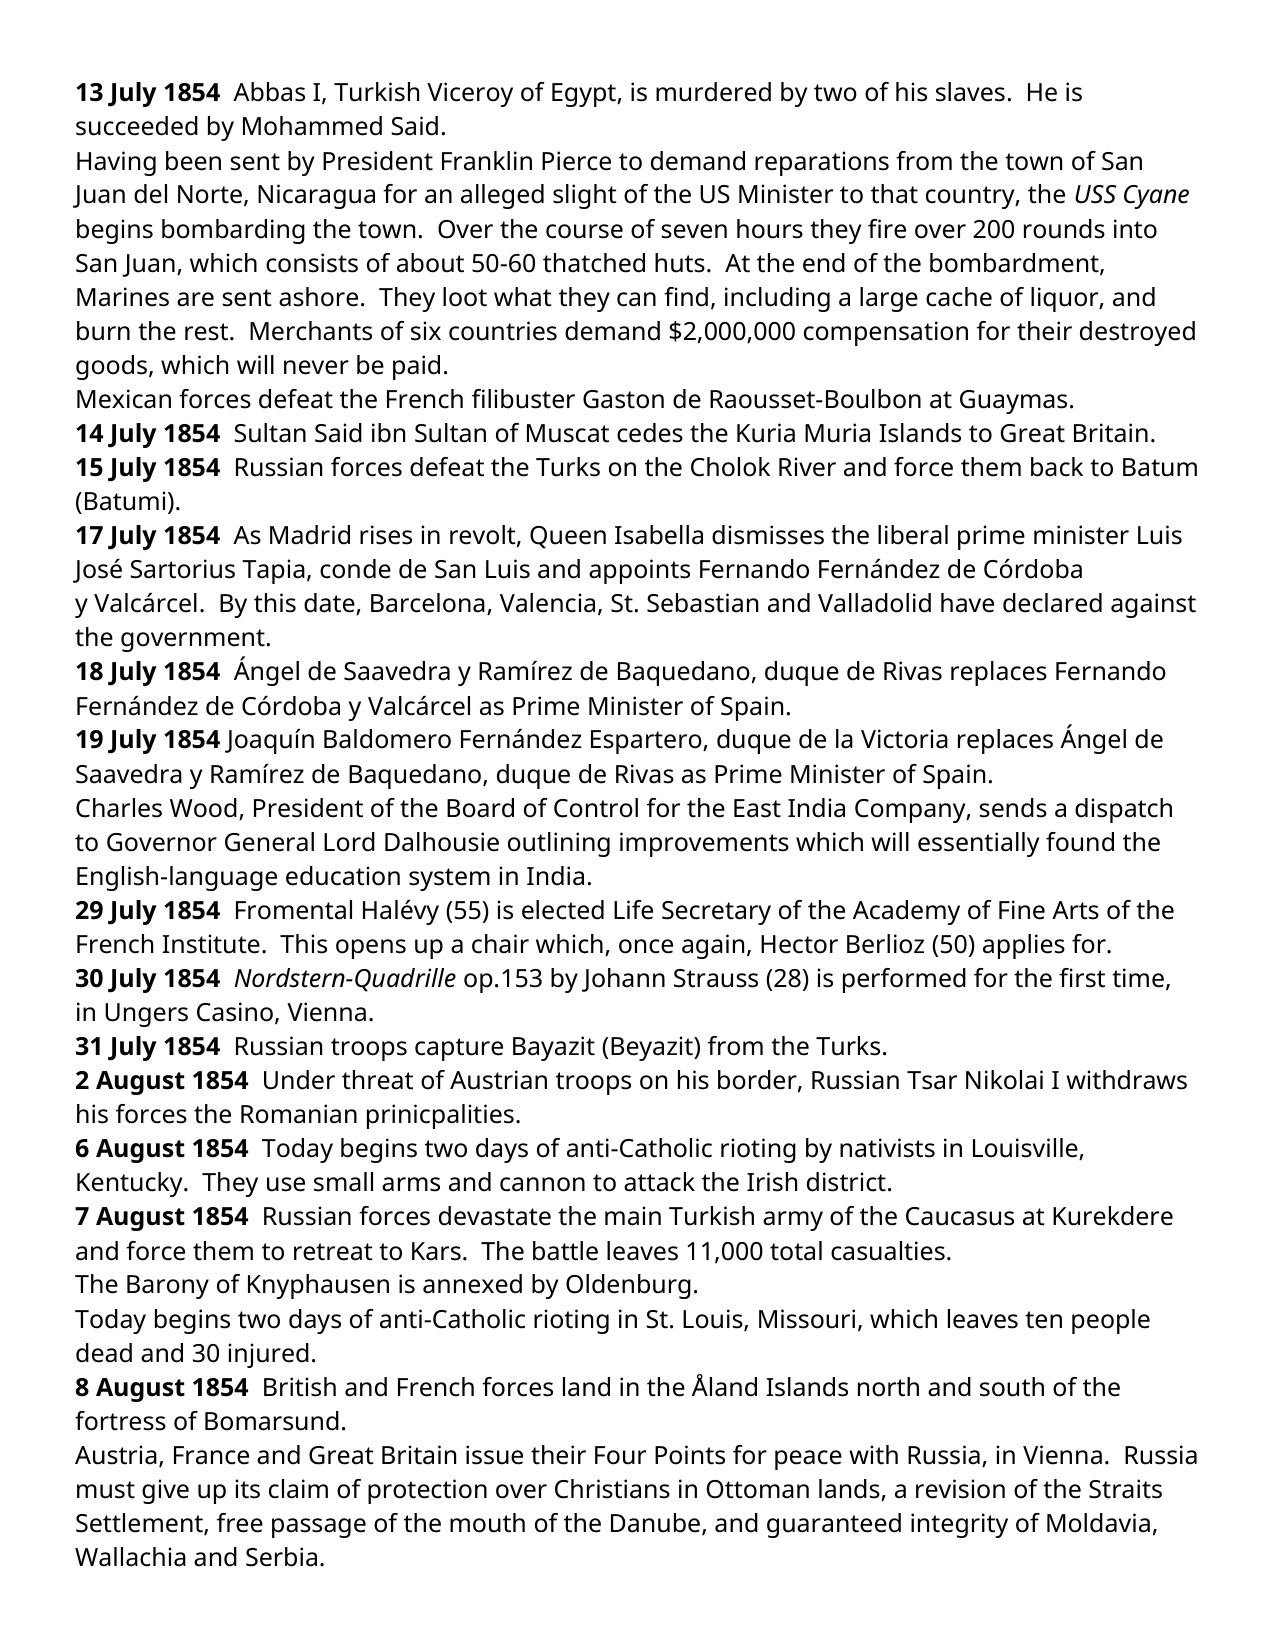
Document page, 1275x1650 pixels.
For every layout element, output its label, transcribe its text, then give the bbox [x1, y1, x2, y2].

text Austria, France and Great Britain issue their Four Points for peace with Russia, in Vienna. Russia must give up its claim of protection over Christians in Ottoman lands, a revision of the Straits Settlement, free passage of the mouth of the Danube, and guaranteed integrity of Moldavia, Wallachia and Serbia. [75, 1437, 1200, 1574]
text 7 August 1854 Russian forces devastate the main Turkish army of the Caucasus at Kurekdere and force them to retreat to Kars. The battle leaves 11,000 total casualties. [75, 1199, 1200, 1267]
text 15 July 1854 Russian forces defeat the Turks on the Cholok River and force them back to Batum (Batumi). [75, 450, 1200, 518]
text Today begins two days of anti-Catholic rioting in St. Louis, Missouri, which leaves ten people dead and 30 injured. [75, 1301, 1200, 1369]
text 6 August 1854 Today begins two days of anti-Catholic rioting by nativists in Louisville, Kentucky. They use small arms and cannon to attack the Irish district. [75, 1131, 1200, 1199]
text 13 July 1854 Abbas I, Turkish Viceroy of Egypt, is murdered by two of his slaves. He is succeeded by Mohammed Said. [75, 75, 1200, 143]
text 29 July 1854 Fromental Halévy (55) is elected Life Secretary of the Academy of Fine Arts of the French Institute. This opens up a chair which, once again, Hector Berlioz (50) applies for. [75, 892, 1200, 961]
text 18 July 1854 Ángel de Saavedra y Ramírez de Baquedano, duque de Rivas replaces Fernando Fernández de Córdoba y Valcárcel as Prime Minister of Spain. [75, 654, 1200, 722]
text 8 August 1854 British and French forces land in the Åland Islands north and south of the fortress of Bomarsund. [75, 1369, 1200, 1437]
text 17 July 1854 As Madrid rises in revolt, Queen Isabella dismisses the liberal prime minister Luis José Sartorius Tapia, conde de San Luis and appoints Fernando Fernández de Córdoba y Valcárcel. By this date, Barcelona, Valencia, St. Sebastian and Valladolid have declared against the government. [75, 518, 1200, 654]
text 19 July 1854 Joaquín Baldomero Fernández Espartero, duque de la Victoria replaces Ángel de Saavedra y Ramírez de Baquedano, duque de Rivas as Prime Minister of Spain. [75, 722, 1200, 790]
text The Barony of Knyphausen is annexed by Oldenburg. [75, 1267, 1200, 1301]
text Mexican forces defeat the French filibuster Gaston de Raousset-Boulbon at Guaymas. [75, 382, 1200, 416]
text Charles Wood, President of the Board of Control for the East India Company, sends a dispatch to Governor General Lord Dalhousie outlining improvements which will essentially found the English-language education system in India. [75, 790, 1200, 892]
text 14 July 1854 Sultan Said ibn Sultan of Muscat cedes the Kuria Muria Islands to Great Britain. [75, 416, 1200, 450]
text 31 July 1854 Russian troops capture Bayazit (Beyazit) from the Turks. [75, 1029, 1200, 1063]
text 30 July 1854 Nordstern-Quadrille op.153 by Johann Strauss (28) is performed for the first time, in Ungers Casino, Vienna. [75, 961, 1200, 1029]
text Having been sent by President Franklin Pierce to demand reparations from the town of San Juan del Norte, Nicaragua for an alleged slight of the US Minister to that country, the USS Cyane begins bombarding the town. Over the course of seven hours they fire over 200 rounds into San Juan, which consists of about 50-60 thatched huts. At the end of the bombardment, Marines are sent ashore. They loot what they can find, including a large cache of liquor, and burn the rest. Merchants of six countries demand $2,000,000 compensation for their destroyed goods, which will never be paid. [75, 143, 1200, 382]
text 2 August 1854 Under threat of Austrian troops on his border, Russian Tsar Nikolai I withdraws his forces the Romanian prinicpalities. [75, 1063, 1200, 1131]
